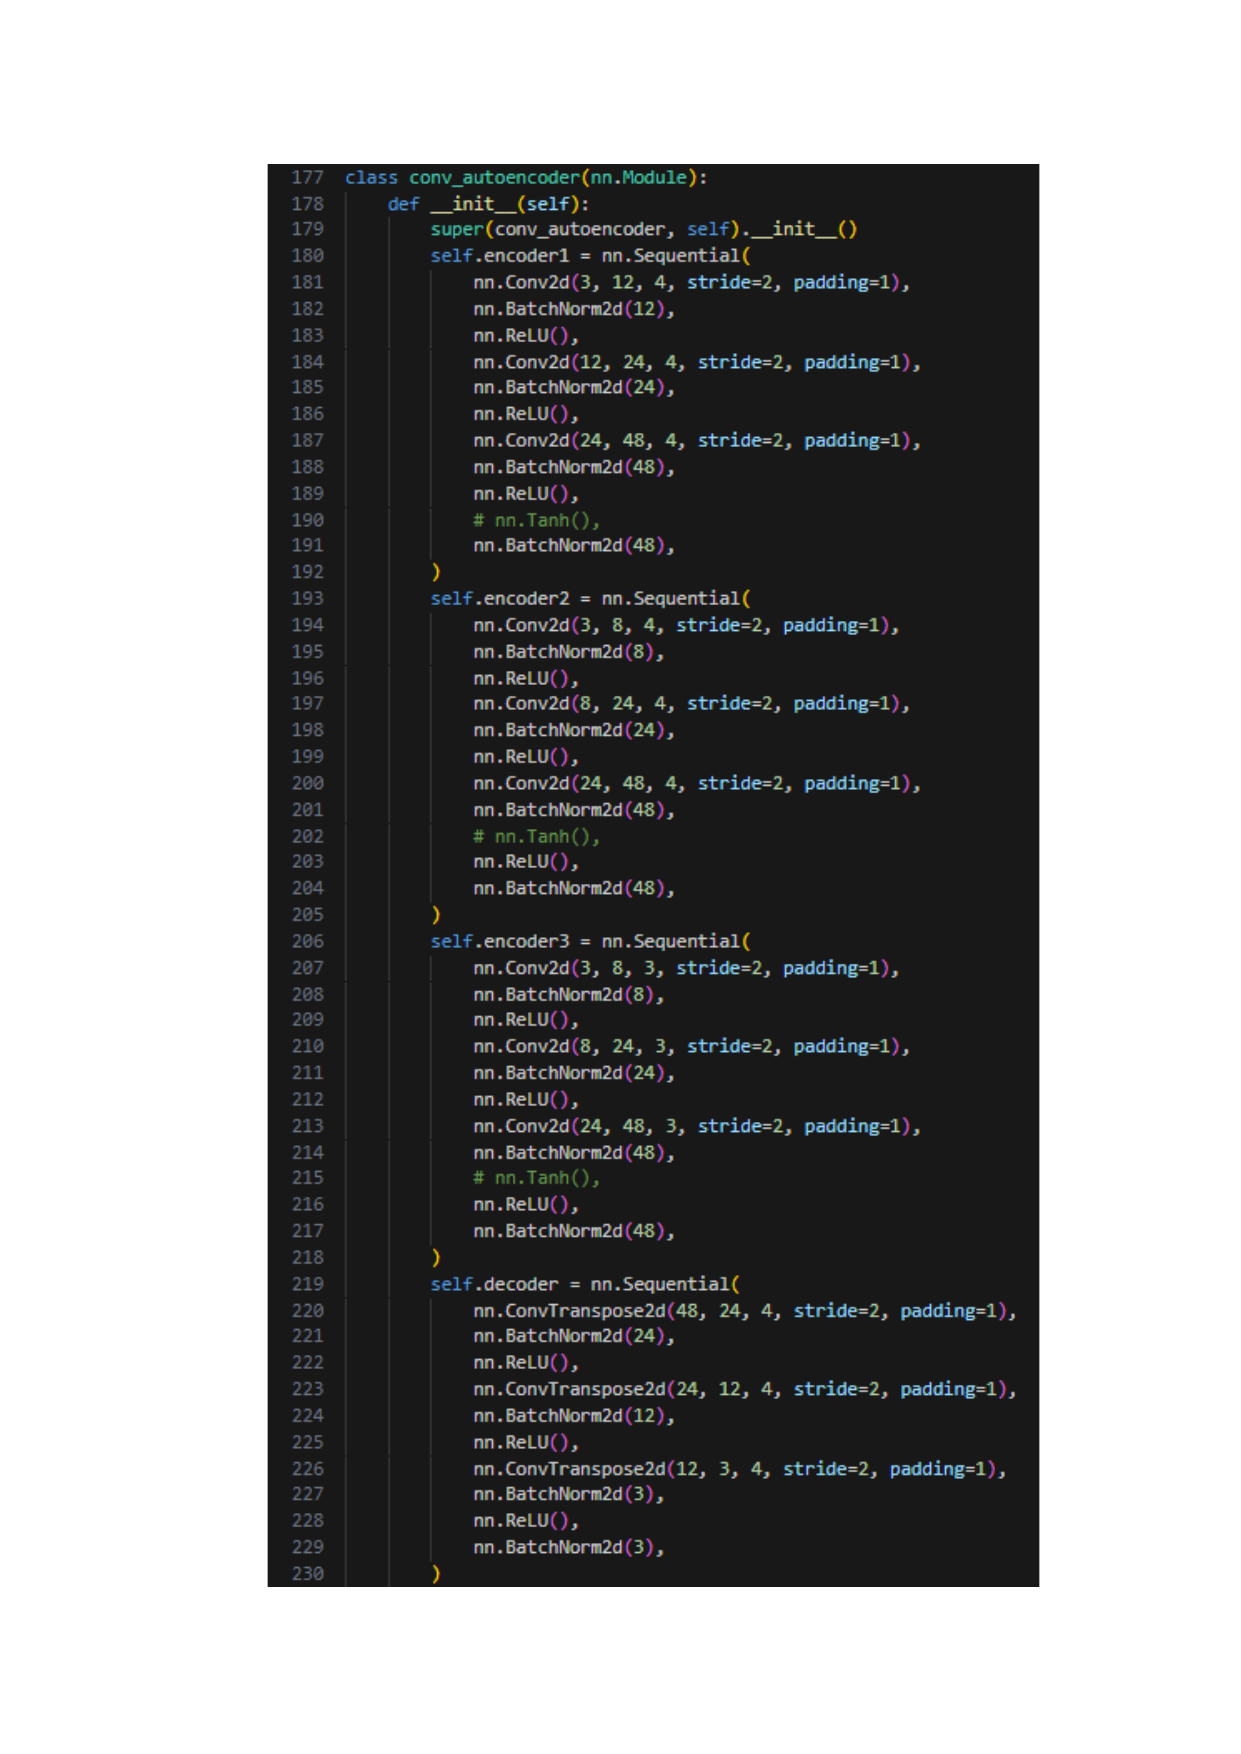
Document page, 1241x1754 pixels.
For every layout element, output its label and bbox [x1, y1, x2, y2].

picture [267, 164, 1040, 1587]
